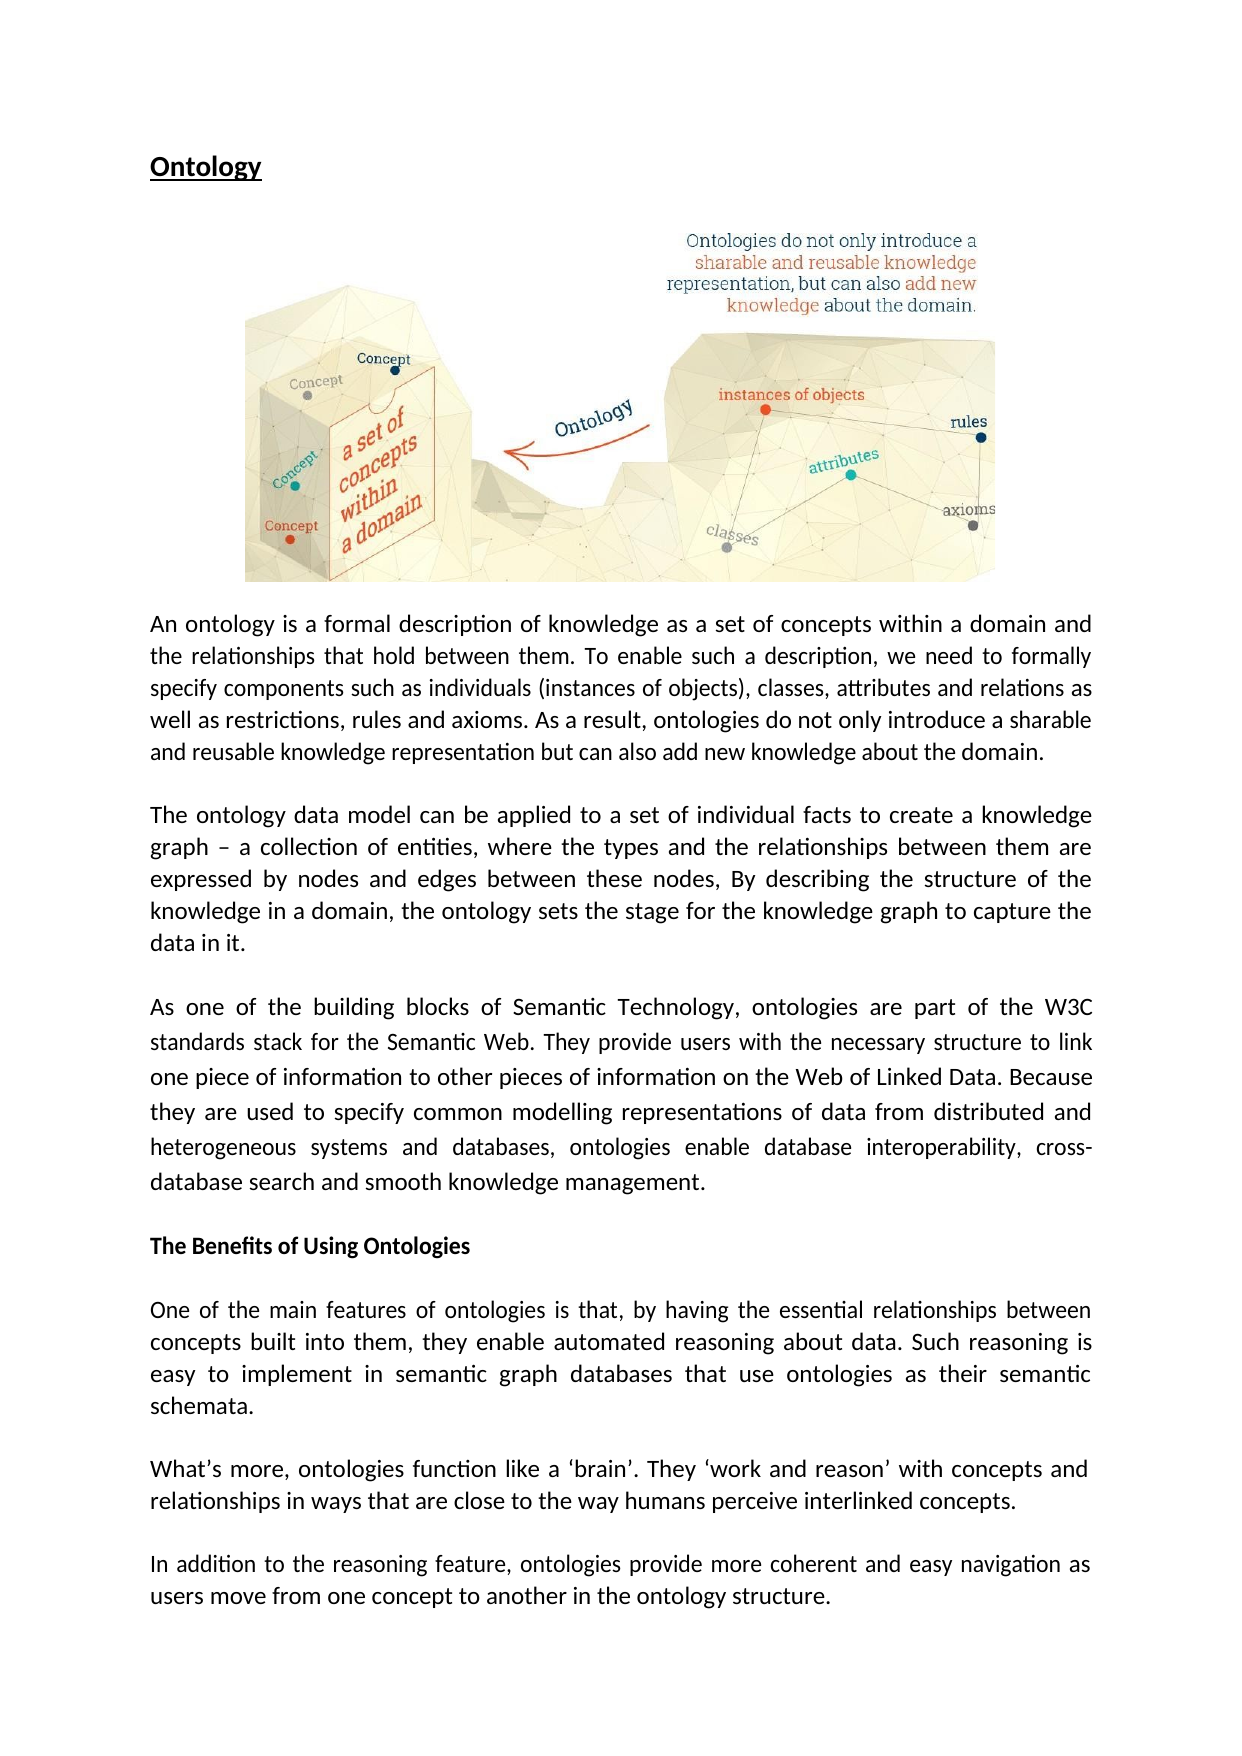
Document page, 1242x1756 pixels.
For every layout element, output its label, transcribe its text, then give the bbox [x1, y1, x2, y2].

text The ontology data model can be applied to a set of individual facts to create a knowledge graph – a collection of entities, where the types and the relationships between them are expressed by nodes and edges between these nodes, By describing the structure of the knowledge in a domain, the ontology sets the stage for the knowledge graph to capture the data in it. [150, 799, 1092, 958]
text Ontology [150, 148, 1129, 184]
text One of the main features of ontologies is that, by having the essential relationships between concepts built into them, they enable automated reasoning about data. Such reasoning is easy to implement in semantic graph databases that use ontologies as their semantic schemata. [150, 1294, 1092, 1420]
subtitle The Benefits of Using Ontologies [150, 1231, 1129, 1261]
text As one of the building blocks of Semantic Technology, ontologies are part of the W3C standards stack for the Semantic Web. They provide users with the necessary structure to link one piece of information to other pieces of information on the Web of Linked Data. Because they are used to specify common modelling representations of data from distributed and heterogeneous systems and databases, ontologies enable database interoperability, cross- database search and smooth knowledge management. [150, 991, 1093, 1196]
text An ontology is a formal description of knowledge as a set of concepts within a domain and the relationships that hold between them. To enable such a description, we need to formally specify components such as individuals (instances of objects), classes, attributes and relations as well as restrictions, rules and axioms. As a result, ontologies do not only introduce a sharable and reusable knowledge representation but can also add new knowledge about the domain. [150, 608, 1093, 767]
picture [245, 233, 995, 582]
text What’s more, ontologies function like a ‘brain’. They ‘work and reason’ with concepts and relationships in ways that are close to the way humans perceive interlinked concepts. [150, 1453, 1089, 1516]
text In addition to the reasoning feature, ontologies provide more coherent and easy navigation as users move from one concept to another in the ontology structure. [150, 1548, 1091, 1611]
